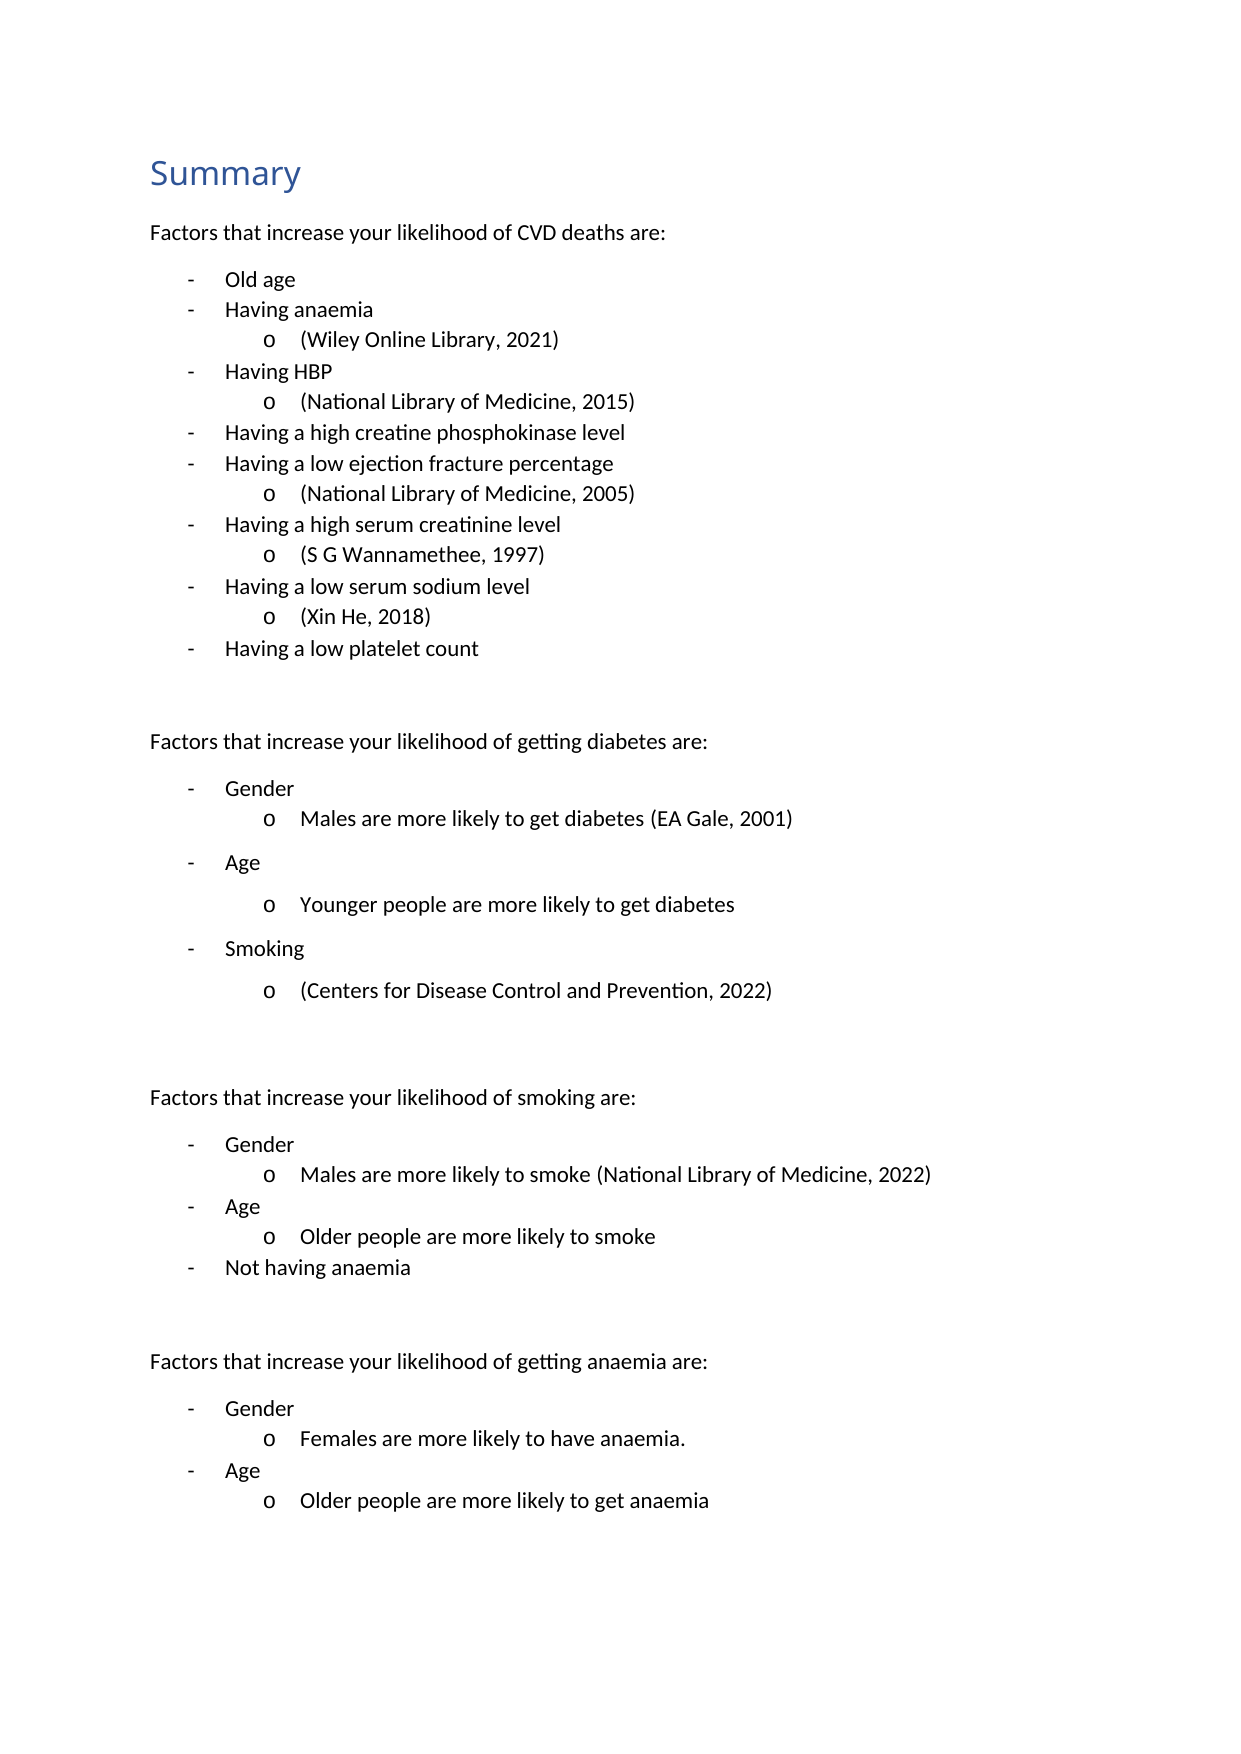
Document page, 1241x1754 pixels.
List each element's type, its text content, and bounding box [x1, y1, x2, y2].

list Males are more likely to smoke [262, 1160, 1090, 1189]
list Gender [187, 774, 1090, 802]
list Gender [187, 1130, 1090, 1158]
list Younger people are more likely to get diabetes [262, 890, 1090, 919]
list Having a low serum sodium level [187, 572, 1090, 600]
list Age [187, 1192, 1090, 1220]
list Age [187, 1456, 1090, 1484]
list Having a high creatine phosphokinase level [187, 418, 1090, 447]
list Males are more likely to get diabetes [262, 804, 1090, 834]
list Having HBP [187, 357, 1090, 385]
list Females are more likely to have anaemia. [262, 1424, 1090, 1453]
list Not having anaemia [187, 1253, 1090, 1282]
list Age [187, 848, 1090, 876]
list Having a high serum creatinine level [187, 510, 1090, 538]
text Factors that increase your likelihood of CVD deaths are: [150, 218, 1090, 246]
list Smoking [187, 934, 1090, 962]
list Old age [187, 265, 1090, 293]
list Gender [187, 1394, 1090, 1422]
list Older people are more likely to get anaemia [262, 1486, 1090, 1515]
text Factors that increase your likelihood of smoking are: [150, 1083, 1090, 1111]
list Having a low platelet count [187, 634, 1090, 662]
text Factors that increase your likelihood of getting diabetes are: [150, 727, 1090, 756]
list Having anaemia [187, 295, 1090, 323]
list Having a low ejection fracture percentage [187, 449, 1090, 477]
subtitle Summary [150, 150, 1090, 195]
list Older people are more likely to smoke [262, 1222, 1090, 1251]
text Factors that increase your likelihood of getting anaemia are: [150, 1347, 1090, 1375]
